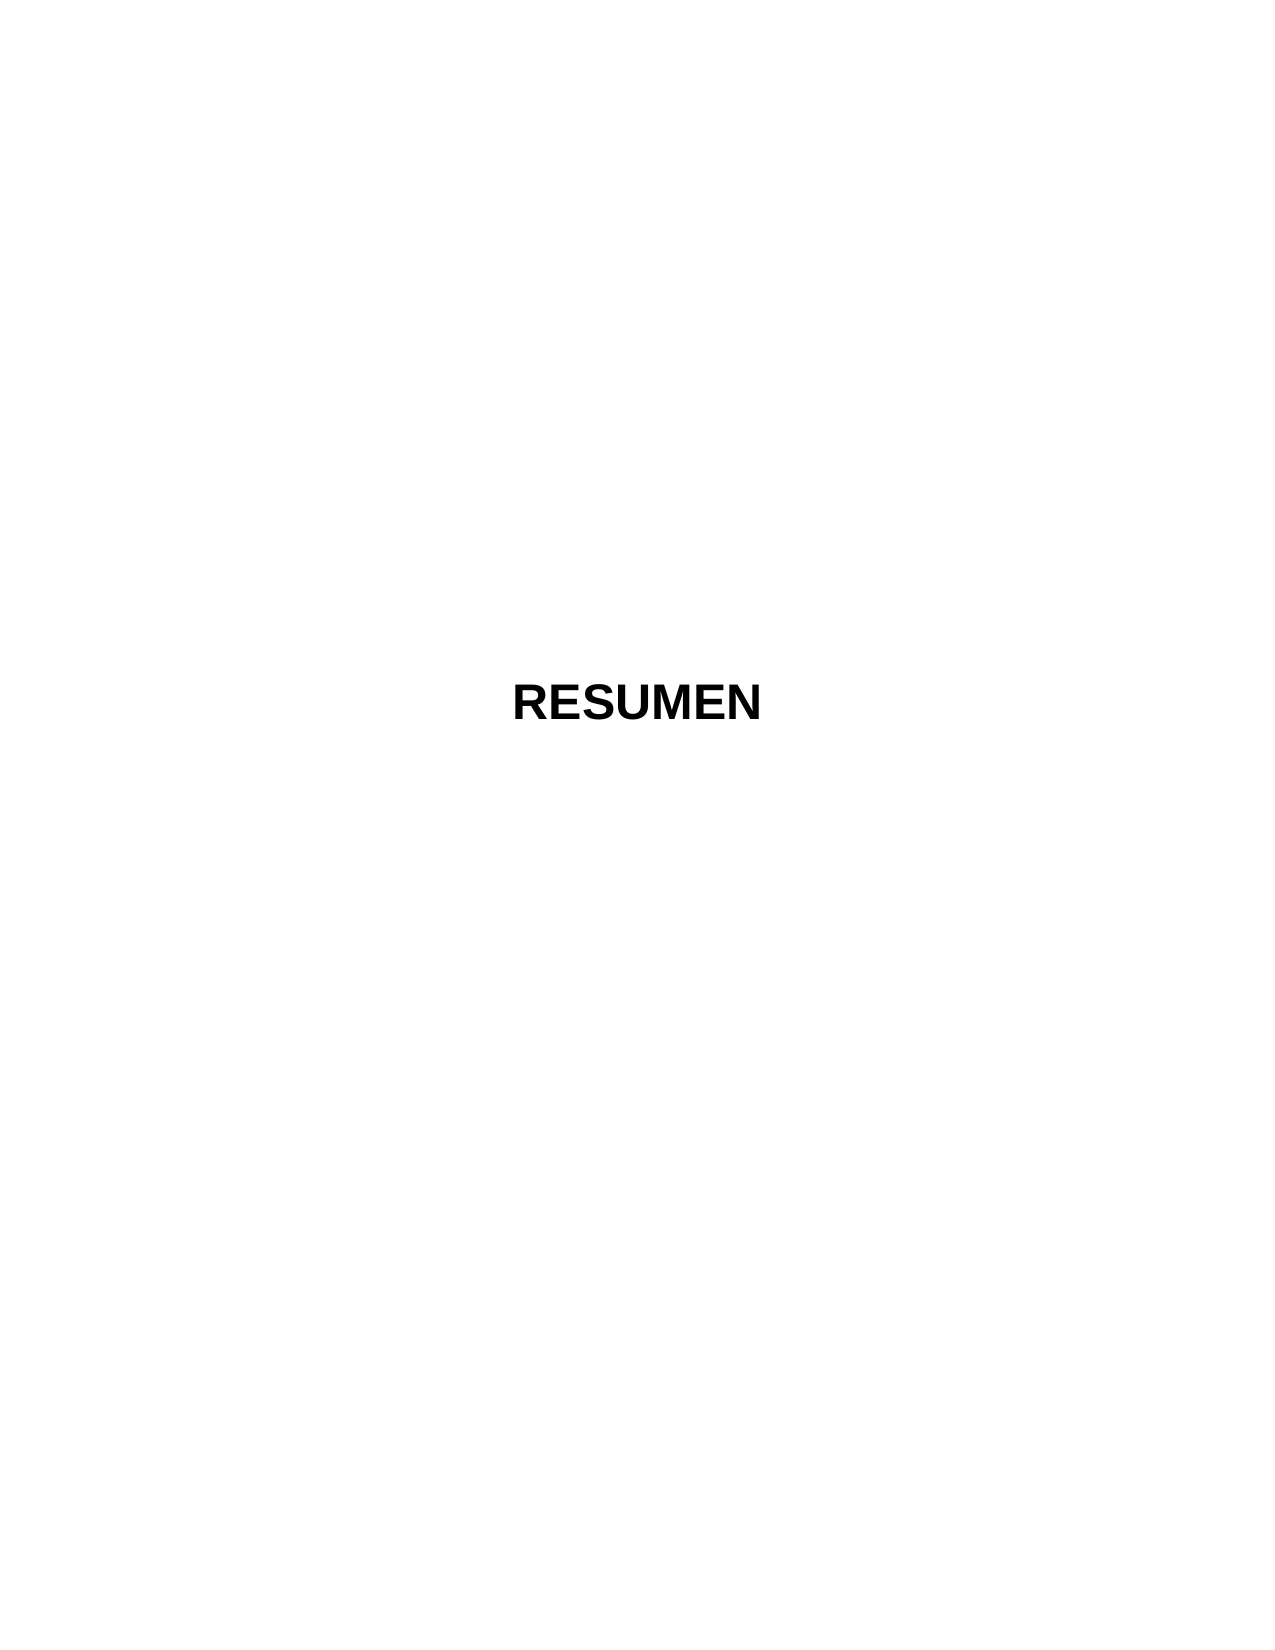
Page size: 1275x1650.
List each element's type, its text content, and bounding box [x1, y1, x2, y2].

text RESUMEN [148, 672, 1127, 730]
